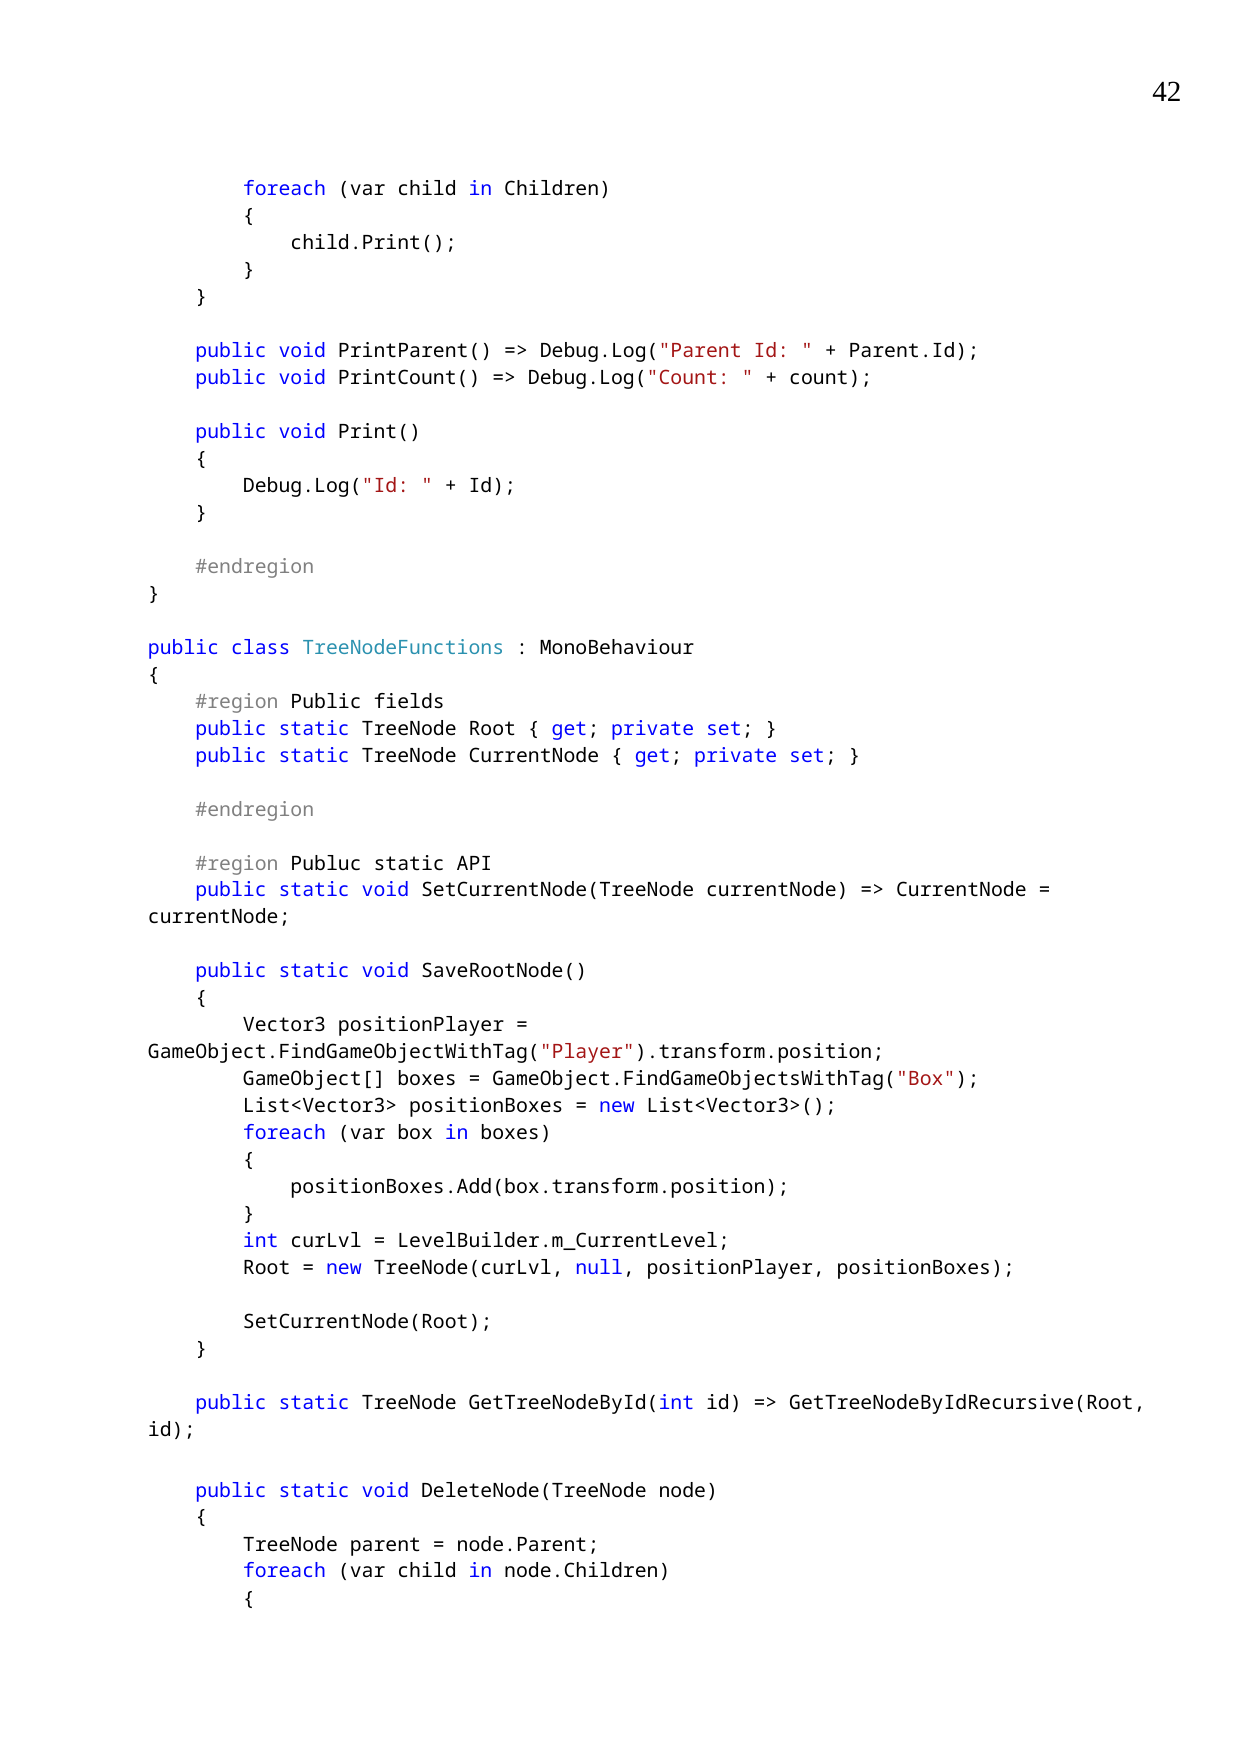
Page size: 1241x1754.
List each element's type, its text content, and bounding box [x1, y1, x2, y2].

text public class TreeNodeFunctions : MonoBehaviour [148, 633, 1181, 660]
text } [148, 1199, 1181, 1226]
text Debug.Log("Id: " + Id); [148, 471, 1181, 498]
text foreach (var box in boxes) [148, 1118, 1181, 1146]
text Root = new TreeNode(curLvl, null, positionPlayer, positionBoxes); [148, 1253, 1181, 1280]
text { [148, 660, 1181, 687]
text } [148, 282, 1181, 309]
text List<Vector3> positionBoxes = new List<Vector3>(); [148, 1092, 1181, 1118]
text public static void DeleteNode(TreeNode node) [148, 1476, 1181, 1503]
text TreeNode parent = node.Parent; [148, 1530, 1181, 1557]
text { [148, 1503, 1181, 1530]
text { [148, 444, 1181, 471]
text #region Public fields [148, 687, 1181, 714]
text SetCurrentNode(Root); [148, 1307, 1181, 1334]
text { [148, 201, 1181, 228]
text public void Print() [148, 417, 1181, 444]
text public static void SetCurrentNode(TreeNode currentNode) => CurrentNode = currentNode; [148, 876, 1181, 930]
text } [148, 1334, 1181, 1361]
text } [148, 498, 1181, 525]
text public static TreeNode CurrentNode { get; private set; } [148, 741, 1181, 768]
text public static void SaveRootNode() [148, 957, 1181, 984]
text positionBoxes.Add(box.transform.position); [148, 1172, 1181, 1199]
text #region Publuc static API [148, 849, 1181, 876]
text public void PrintCount() => Debug.Log("Count: " + count); [148, 363, 1181, 390]
text { [148, 1146, 1181, 1172]
text } [148, 255, 1181, 282]
text int curLvl = LevelBuilder.m_CurrentLevel; [148, 1226, 1181, 1253]
text GameObject[] boxes = GameObject.FindGameObjectsWithTag("Box"); [148, 1064, 1181, 1092]
text #endregion [148, 795, 1181, 822]
text foreach (var child in node.Children) [148, 1557, 1181, 1584]
text #endregion [148, 552, 1181, 579]
text { [148, 984, 1181, 1011]
text Vector3 positionPlayer = GameObject.FindGameObjectWithTag("Player").transform.position; [148, 1011, 1181, 1064]
text public void PrintParent() => Debug.Log("Parent Id: " + Parent.Id); [148, 336, 1181, 363]
text child.Print(); [148, 228, 1181, 255]
text foreach (var child in Children) [148, 174, 1181, 201]
text public static TreeNode Root { get; private set; } [148, 714, 1181, 741]
text { [148, 1584, 1181, 1611]
text } [148, 579, 1181, 606]
text public static TreeNode GetTreeNodeById(int id) => GetTreeNodeByIdRecursive(Root, id); [148, 1388, 1181, 1442]
